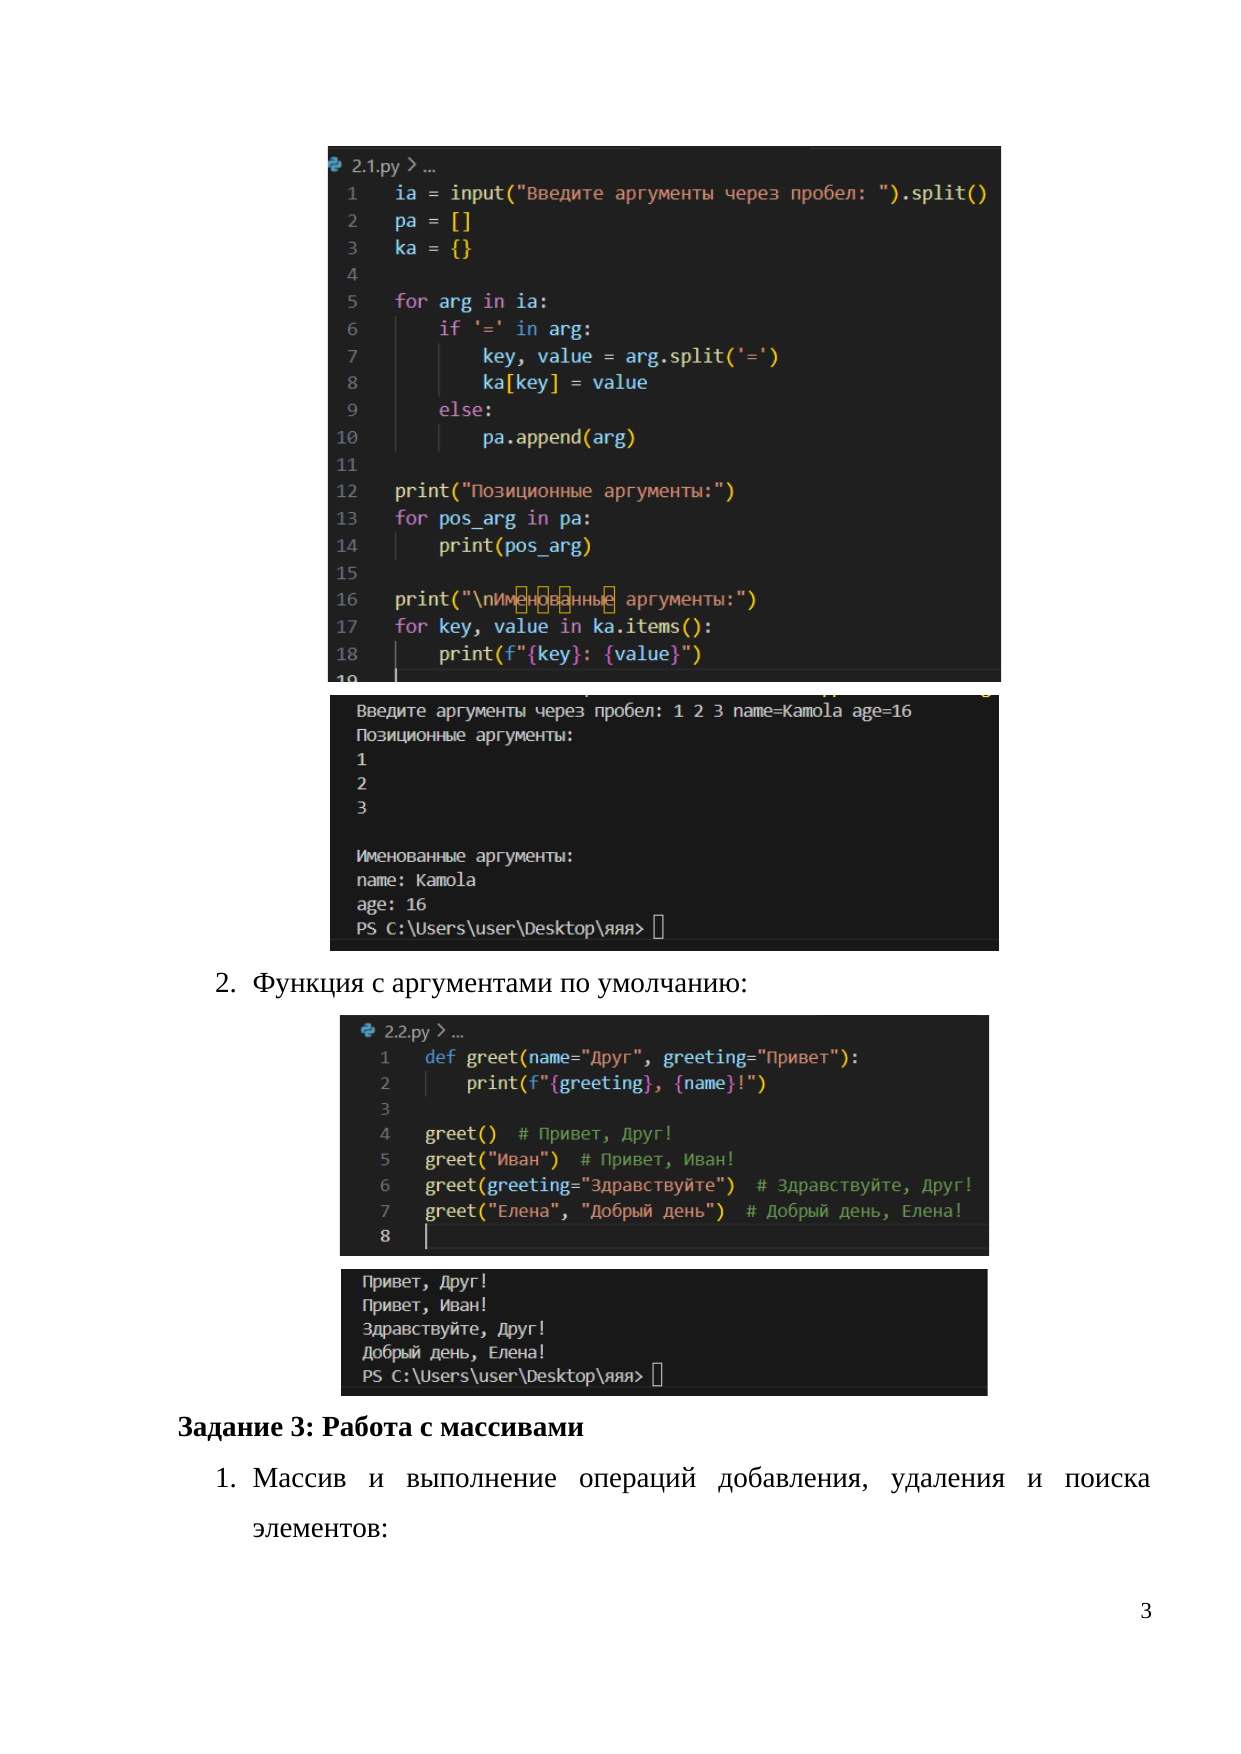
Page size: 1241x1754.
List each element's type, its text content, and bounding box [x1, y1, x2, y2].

list Массив и выполнение операций добавления, удаления и поиска элементов: [215, 1460, 1152, 1544]
picture [327, 146, 1002, 682]
picture [341, 1269, 988, 1396]
picture [330, 695, 999, 951]
list Функция с аргументами по умолчанию: [215, 965, 1152, 998]
text Задание 3: Работа с массивами [177, 1409, 1152, 1443]
picture [339, 1015, 990, 1256]
